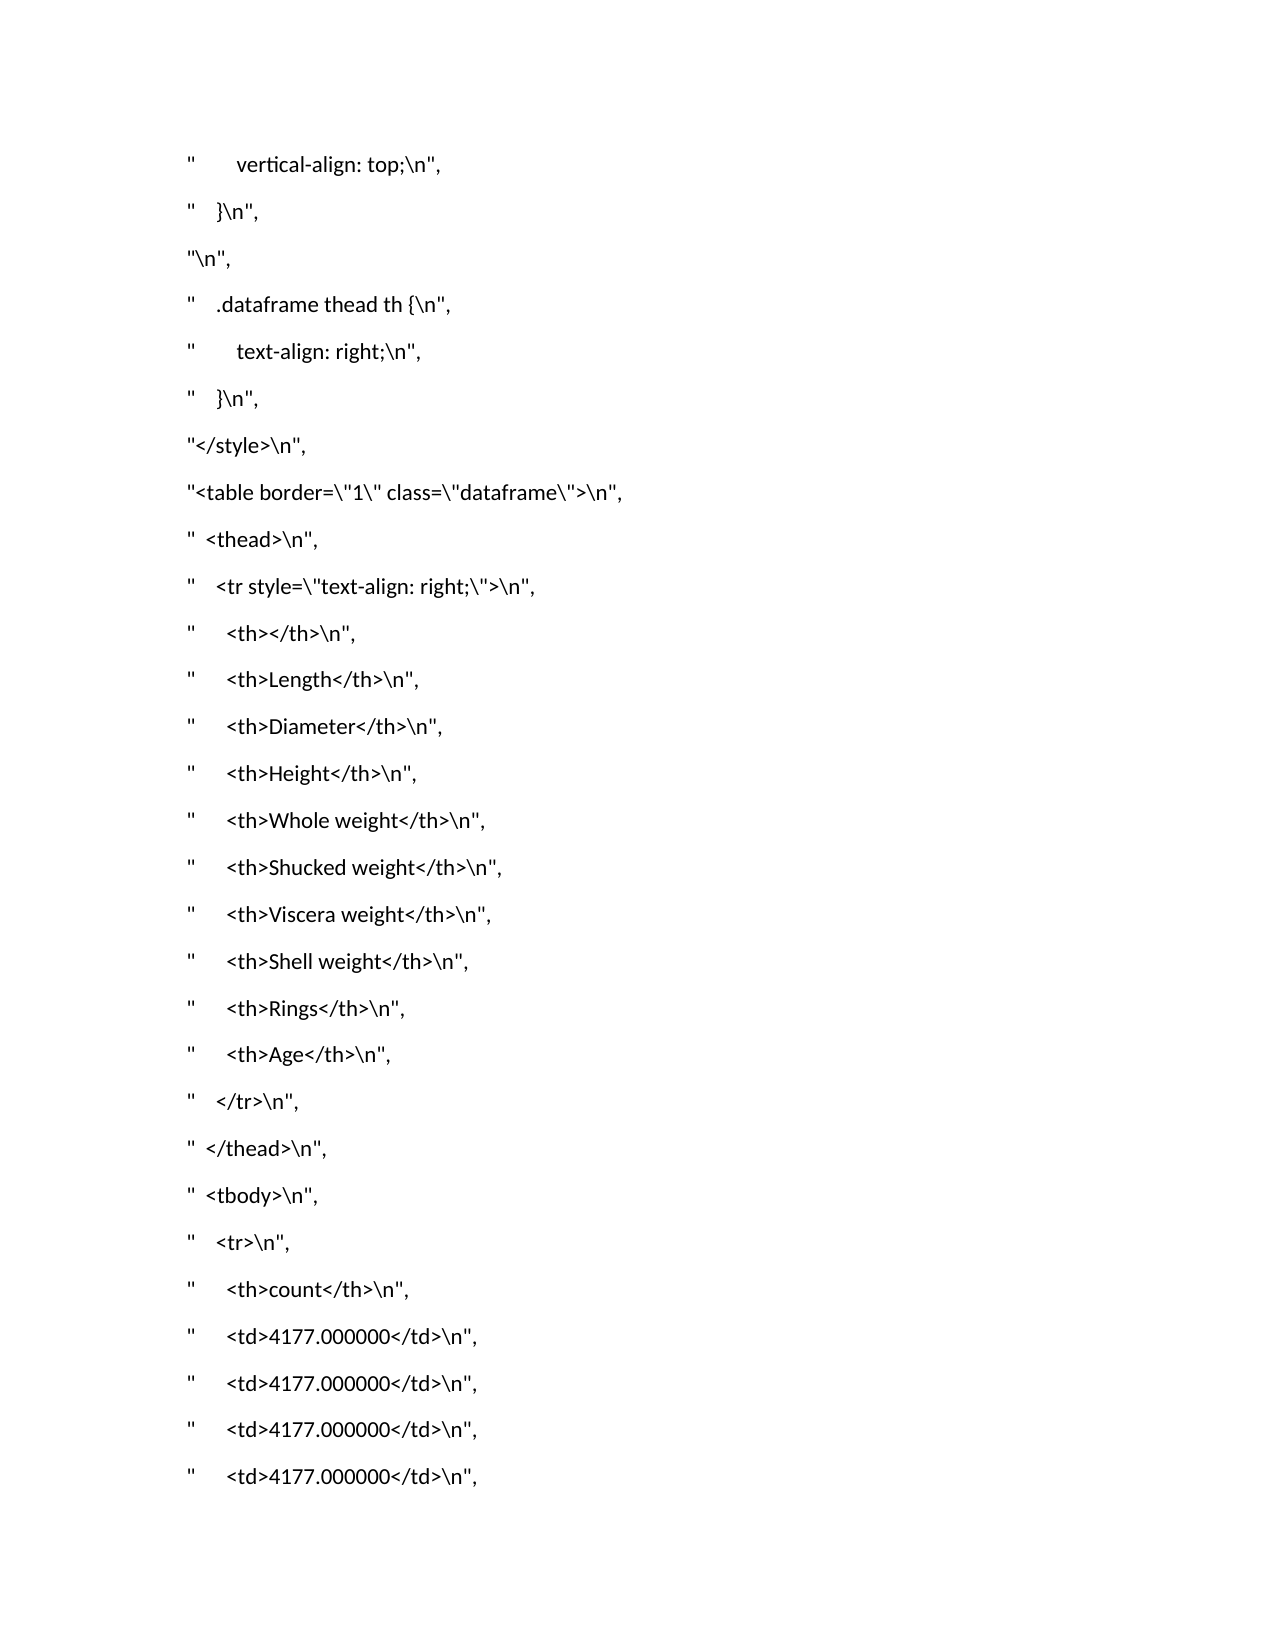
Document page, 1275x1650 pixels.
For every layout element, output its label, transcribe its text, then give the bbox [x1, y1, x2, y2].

text "</style>\n", [150, 431, 1125, 459]
text " text-align: right;\n", [150, 337, 1125, 366]
text " <th>Shucked weight</th>\n", [150, 853, 1125, 881]
text " <th>count</th>\n", [150, 1275, 1125, 1303]
text " }\n", [150, 384, 1125, 412]
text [150, 1462, 1125, 1491]
text " <th>Shell weight</th>\n", [150, 947, 1125, 975]
text "<table border=\"1\" class=\"dataframe\">\n", [150, 478, 1125, 506]
text " <tr style=\"text-align: right;\">\n", [150, 572, 1125, 600]
text " <th>Diameter</th>\n", [150, 712, 1125, 741]
text " <td>4177.000000</td>\n", [150, 1369, 1125, 1397]
text " <td>4177.000000</td>\n", [150, 1416, 1125, 1444]
text " <th>Viscera weight</th>\n", [150, 900, 1125, 928]
text " <tr>\n", [150, 1228, 1125, 1256]
text "\n", [150, 244, 1125, 272]
text " }\n", [150, 197, 1125, 225]
text " <th>Rings</th>\n", [150, 994, 1125, 1022]
text " <tbody>\n", [150, 1181, 1125, 1209]
text " </tr>\n", [150, 1087, 1125, 1116]
text " <th>Height</th>\n", [150, 759, 1125, 787]
text " <td>4177.000000</td>\n", [150, 1322, 1125, 1350]
text " vertical-align: top;\n", [150, 150, 1125, 178]
text " </thead>\n", [150, 1134, 1125, 1162]
text " <thead>\n", [150, 525, 1125, 553]
text " .dataframe thead th {\n", [150, 291, 1125, 319]
text " <th>Age</th>\n", [150, 1041, 1125, 1069]
text " <th></th>\n", [150, 619, 1125, 647]
text " <th>Whole weight</th>\n", [150, 806, 1125, 834]
text " <th>Length</th>\n", [150, 666, 1125, 694]
